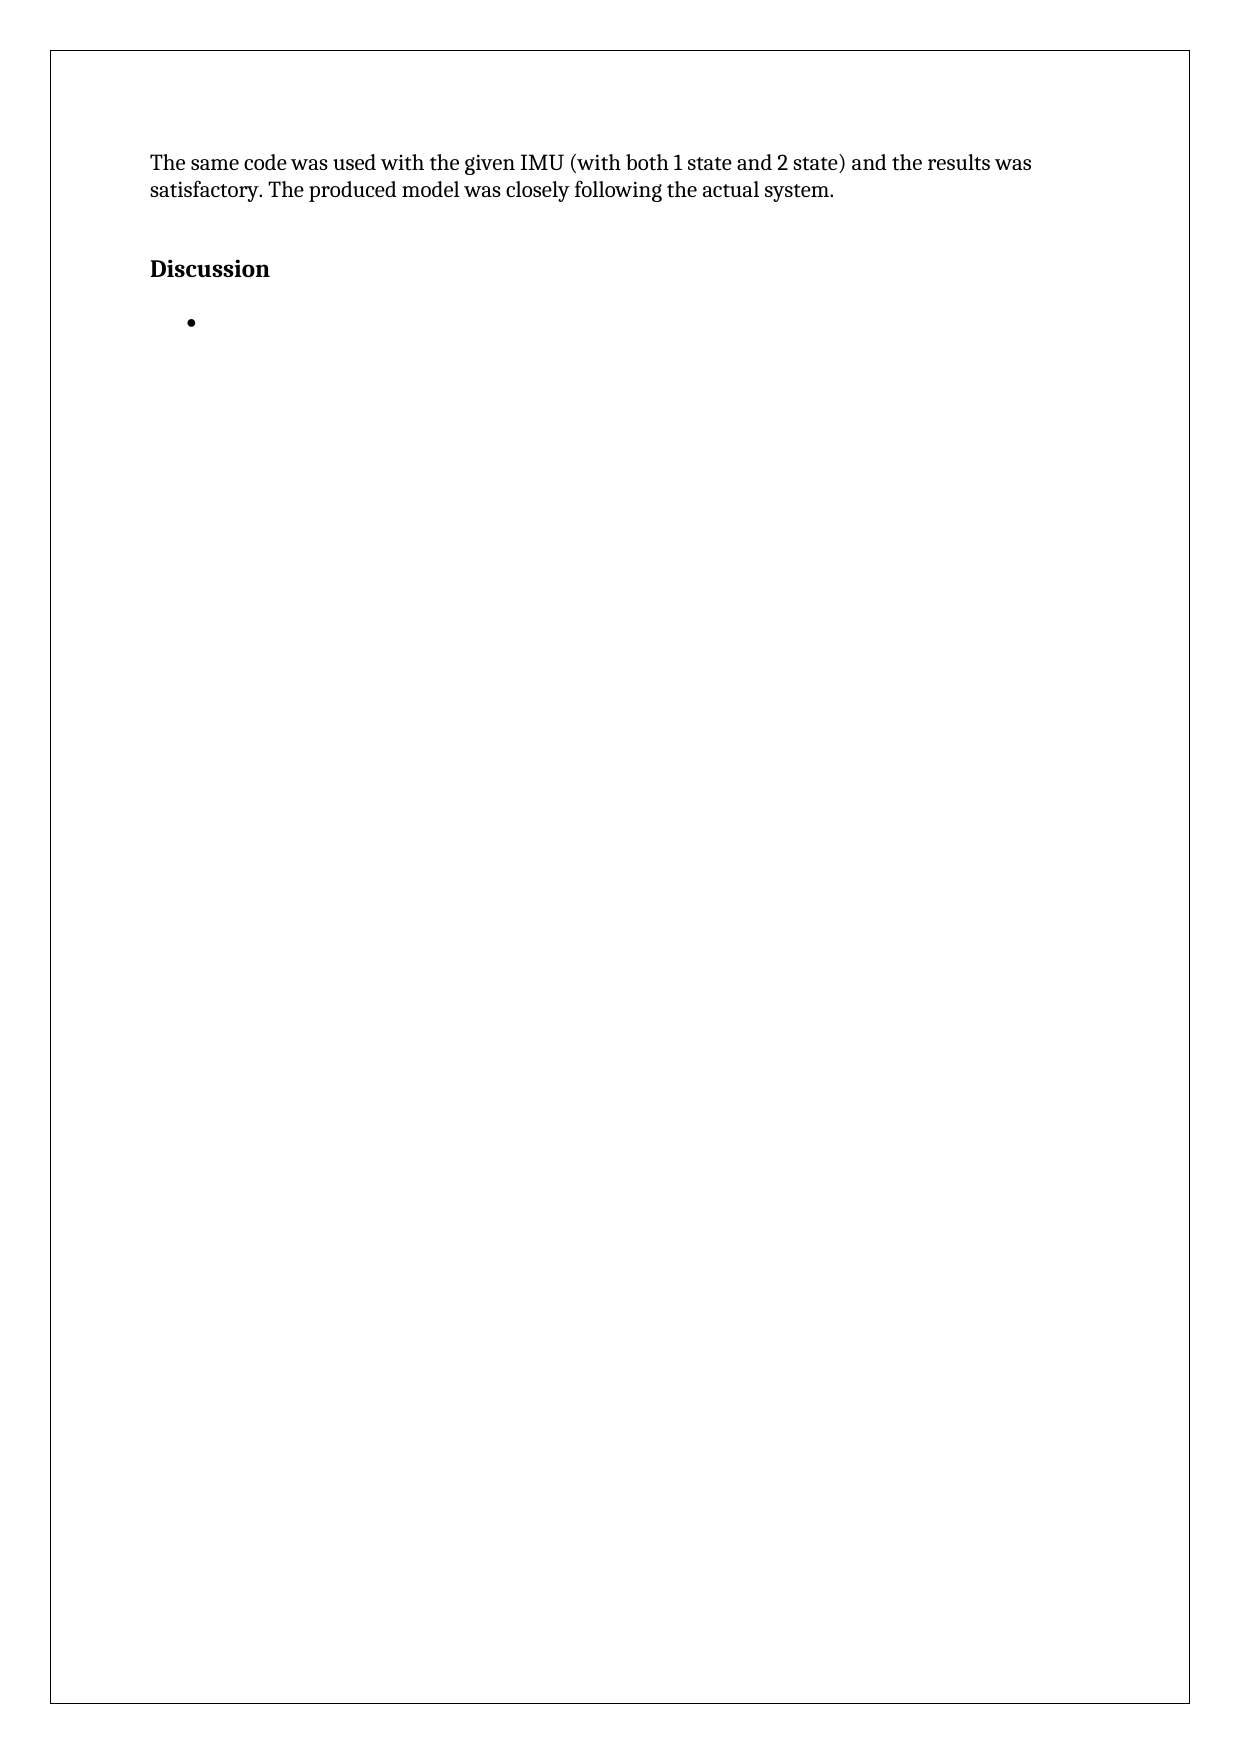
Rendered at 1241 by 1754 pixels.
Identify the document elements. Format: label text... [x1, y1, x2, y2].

text Discussion [150, 255, 1090, 284]
text The same code was used with the given IMU (with both 1 state and 2 state) and the results was satisfactory. The produced model was closely following the actual system. [150, 150, 1090, 203]
